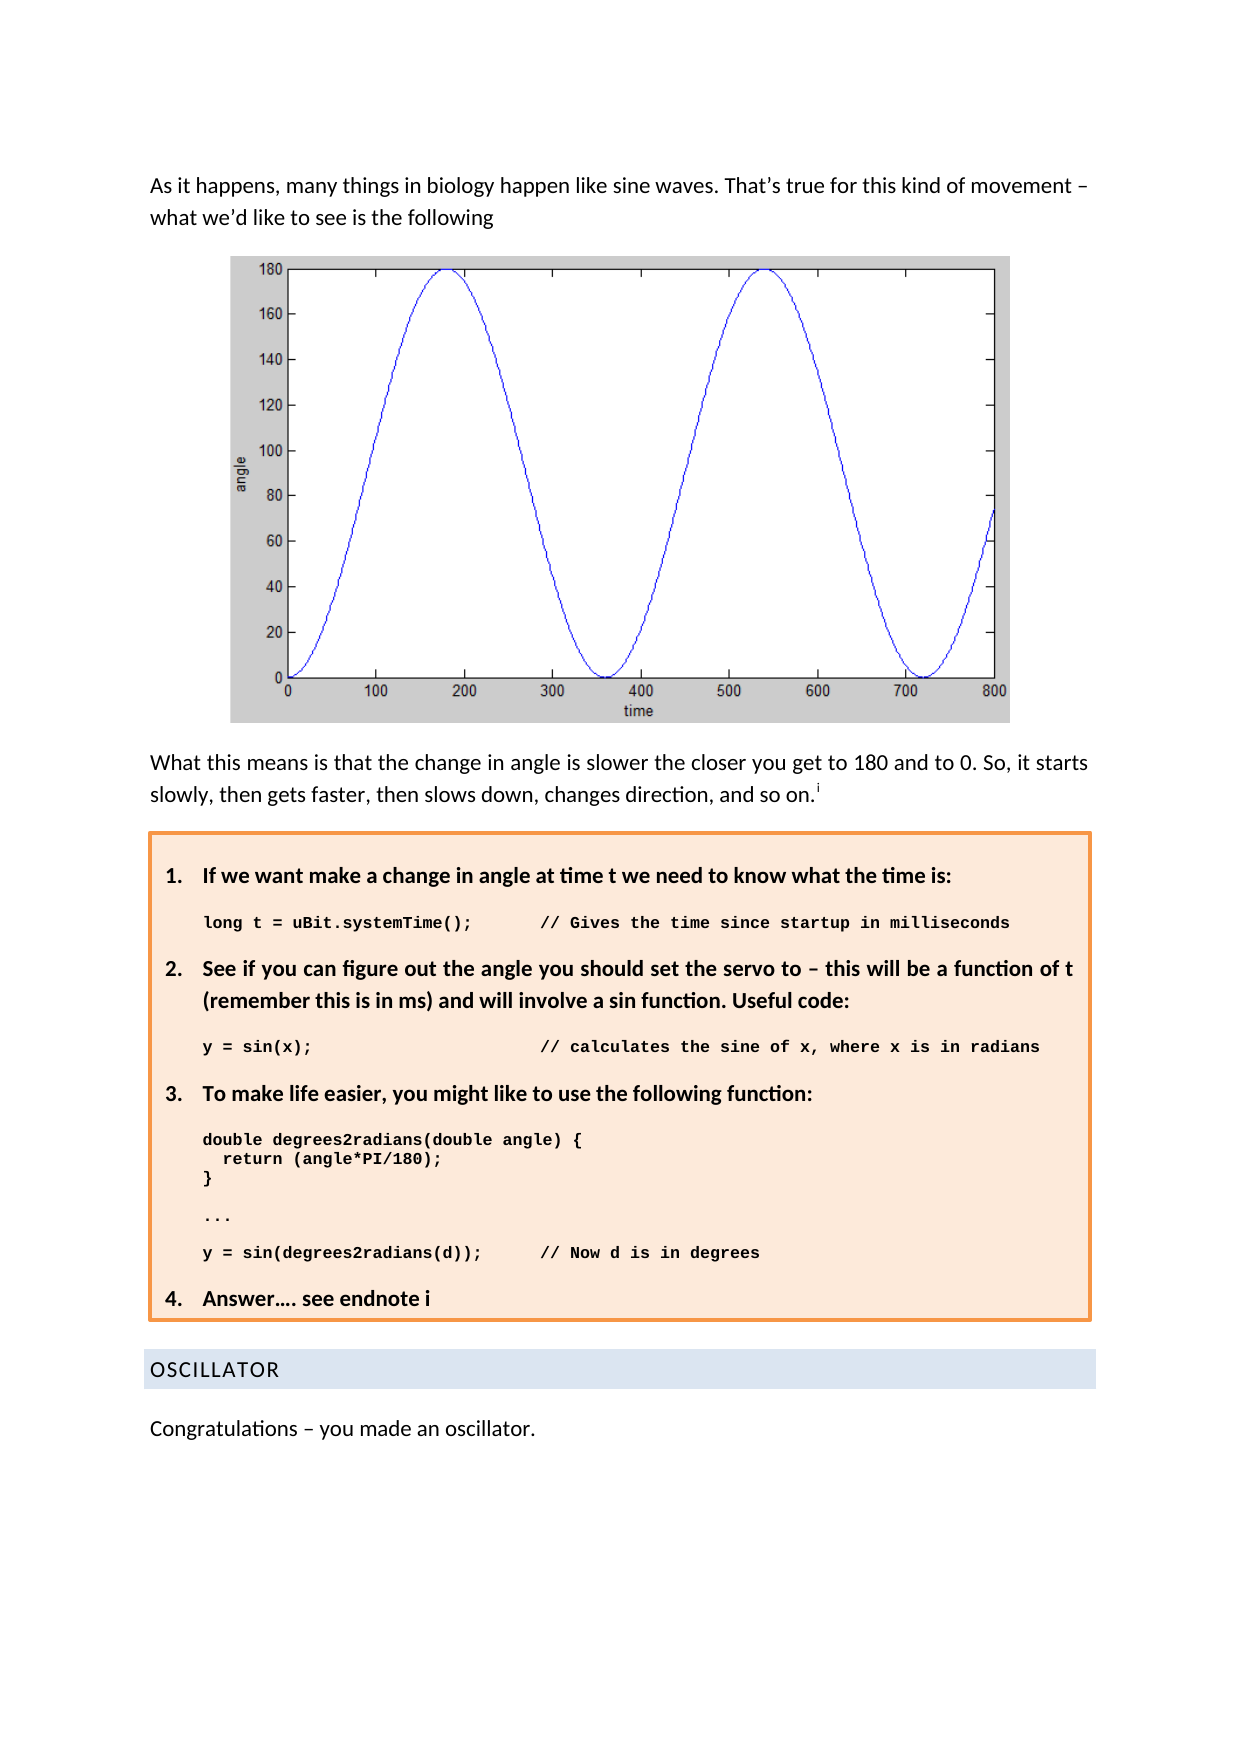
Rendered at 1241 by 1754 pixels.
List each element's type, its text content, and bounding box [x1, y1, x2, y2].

picture [230, 256, 1010, 723]
text What this means is that the change in angle is slower the closer you get to 180 and to 0. So, it starts slowly, then gets faster, then slows down, changes direction, and so on. [150, 748, 1090, 808]
text As it happens, many things in biology happen like sine waves. That’s true for this kind of movement – what we’d like to see is the following [150, 171, 1090, 231]
text Congratulations – you made an oscillator. [150, 1414, 1090, 1443]
subtitle Oscillator [150, 1355, 1090, 1383]
